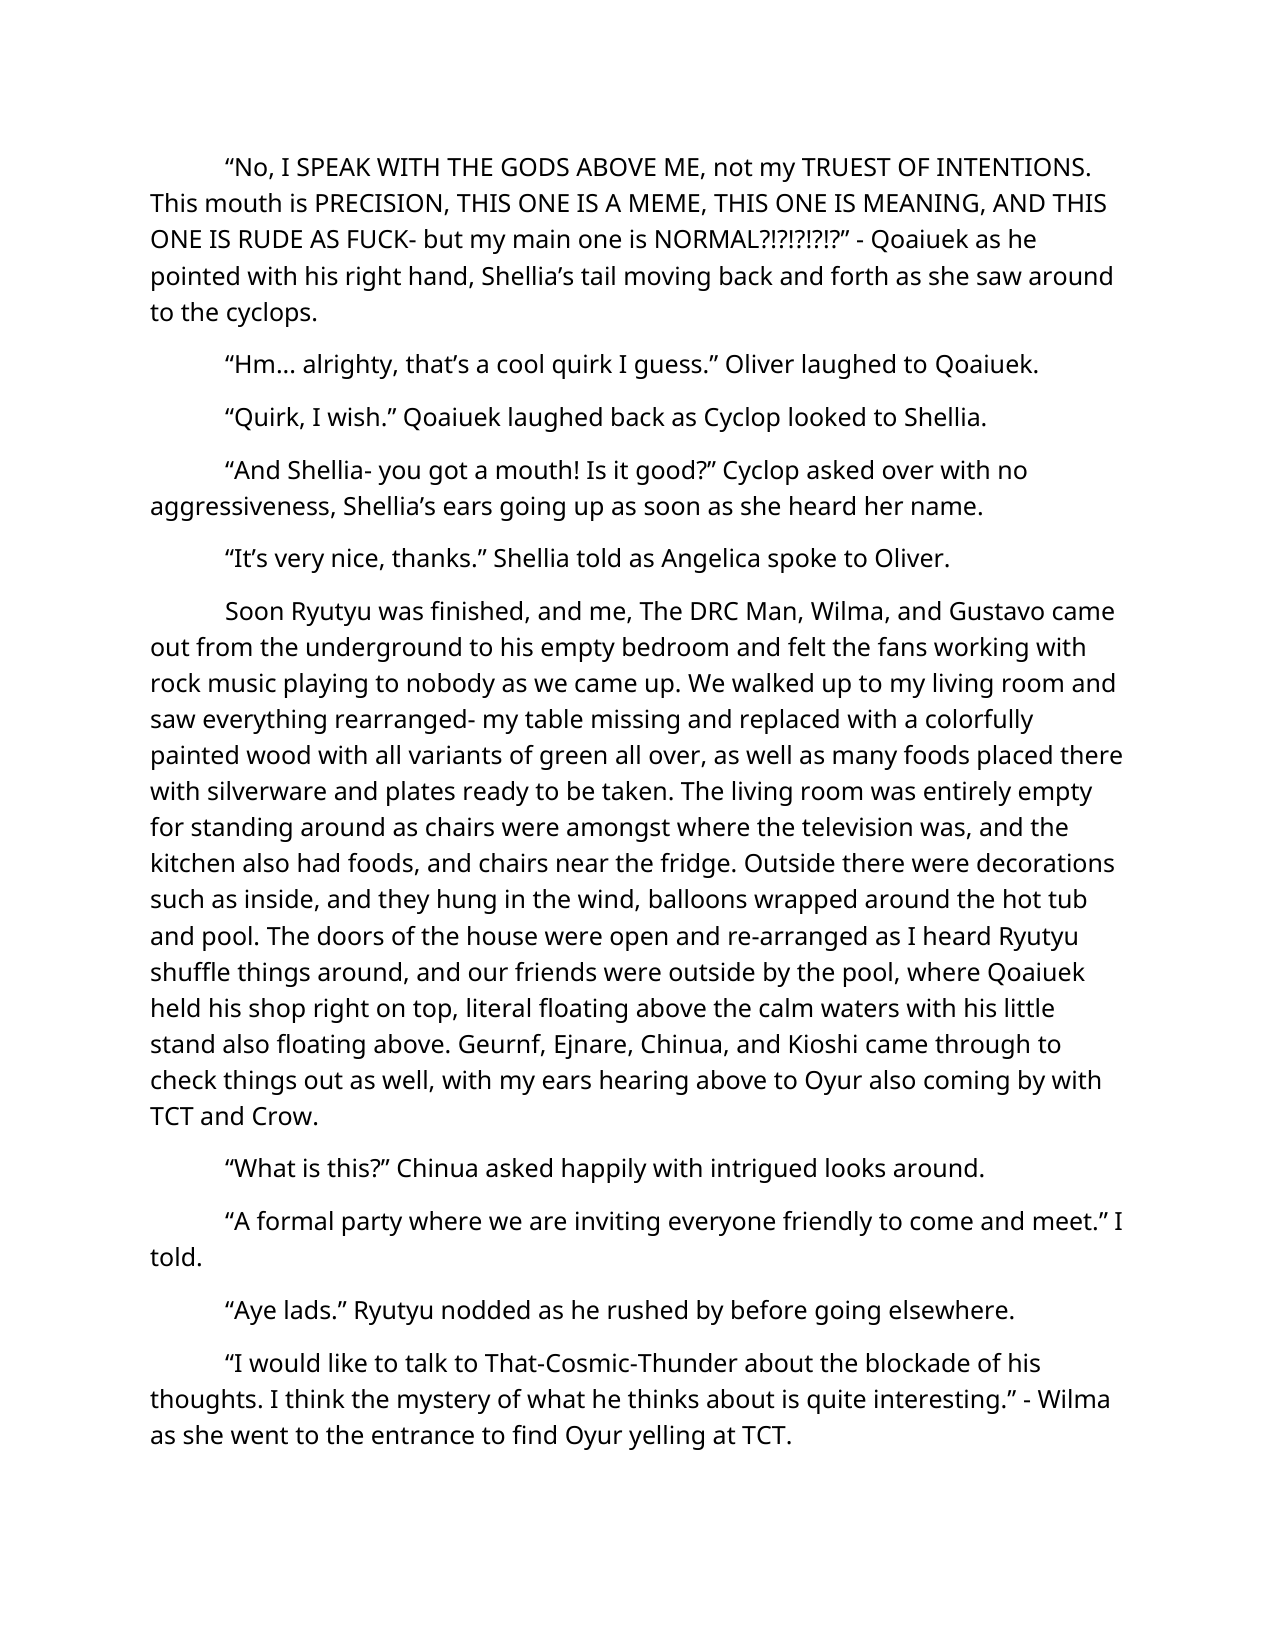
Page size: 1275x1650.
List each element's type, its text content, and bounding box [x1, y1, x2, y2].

text Soon Ryutyu was finished, and me, The DRC Man, Wilma, and Gustavo came out from the underground to his empty bedroom and felt the fans working with rock music playing to nobody as we came up. We walked up to my living room and saw everything rearranged- my table missing and replaced with a colorfully painted wood with all variants of green all over, as well as many foods placed there with silverware and plates ready to be taken. The living room was entirely empty for standing around as chairs were amongst where the television was, and the kitchen also had foods, and chairs near the fridge. Outside there were decorations such as inside, and they hung in the wind, balloons wrapped around the hot tub and pool. The doors of the house were open and re-arranged as I heard Ryutyu shuffle things around, and our friends were outside by the pool, where Qoaiuek held his shop right on top, literal floating above the calm waters with his little stand also floating above. Geurnf, Ejnare, Chinua, and Kioshi came through to check things out as well, with my ears hearing above to Oyur also coming by with TCT and Crow. [150, 594, 1125, 1132]
text “And Shellia- you got a mouth! Is it good?” Cyclop asked over with no aggressiveness, Shellia’s ears going up as soon as she heard her name. [150, 452, 1125, 522]
text “No, I SPEAK WITH THE GODS ABOVE ME, not my TRUEST OF INTENTIONS. This mouth is PRECISION, THIS ONE IS A MEME, THIS ONE IS MEANING, AND THIS ONE IS RUDE AS FUCK- but my main one is NORMAL?!?!?!?!?” - Qoaiuek as he pointed with his right hand, Shellia’s tail moving back and forth as she saw around to the cyclops. [150, 150, 1125, 328]
text “A formal party where we are inviting everyone friendly to come and meet.” I told. [150, 1204, 1125, 1274]
text “I would like to talk to That-Cosmic-Thunder about the blockade of his thoughts. I think the mystery of what he thinks about is quite interesting.” - Wilma as she went to the entrance to find Oyur yelling at TCT. [150, 1345, 1125, 1451]
text “Quirk, I wish.” Qoaiuek laughed back as Cyclop looked to Shellia. [150, 399, 1125, 434]
text “What is this?” Chinua asked happily with intrigued looks around. [150, 1151, 1125, 1185]
text “Hm... alrighty, that’s a cool quirk I guess.” Oliver laughed to Qoaiuek. [150, 347, 1125, 381]
text “It’s very nice, thanks.” Shellia told as Angelica spoke to Oliver. [150, 541, 1125, 575]
text “Aye lads.” Ryutyu nodded as he rushed by before going elsewhere. [150, 1292, 1125, 1327]
